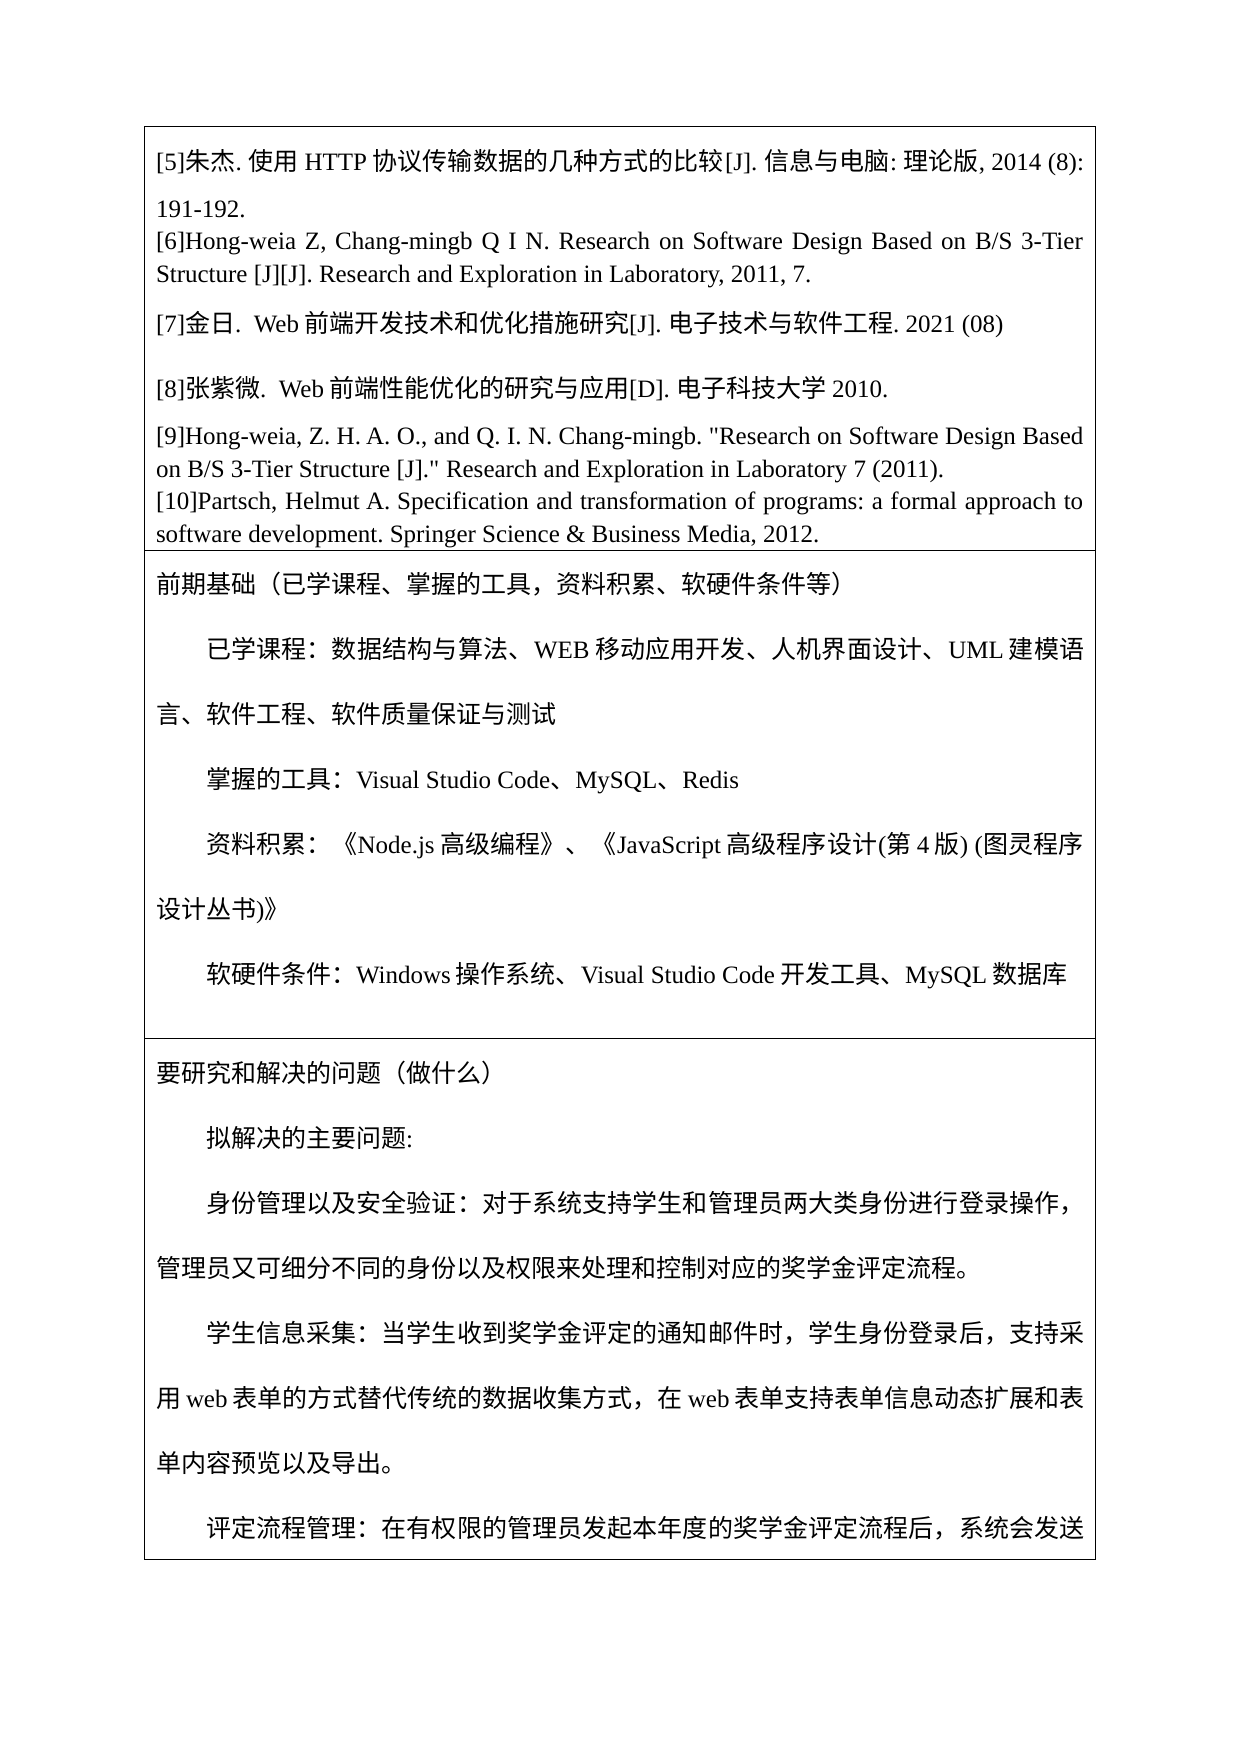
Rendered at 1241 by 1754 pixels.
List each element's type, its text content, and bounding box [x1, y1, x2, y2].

table_cell 前期基础（已学课程、掌握的工具，资料积累、软硬件条件等） 已学课程：数据结构与算法、WEB移动应用开发、人机界面设计、UML建模语言、软件工程、软件质量保证与测试 掌握的工具：Visual Studio Code、MySQL、Redis 资料积累：《Node.js高级编程》、《JavaScript高级程序设计(第4版) (图灵程序设计丛书)》 软硬件条件：Windows操作系统、Visual Studio Code开发工具、MySQL数据库 [145, 551, 1095, 1038]
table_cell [145, 1039, 1095, 1559]
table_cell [145, 127, 1095, 549]
